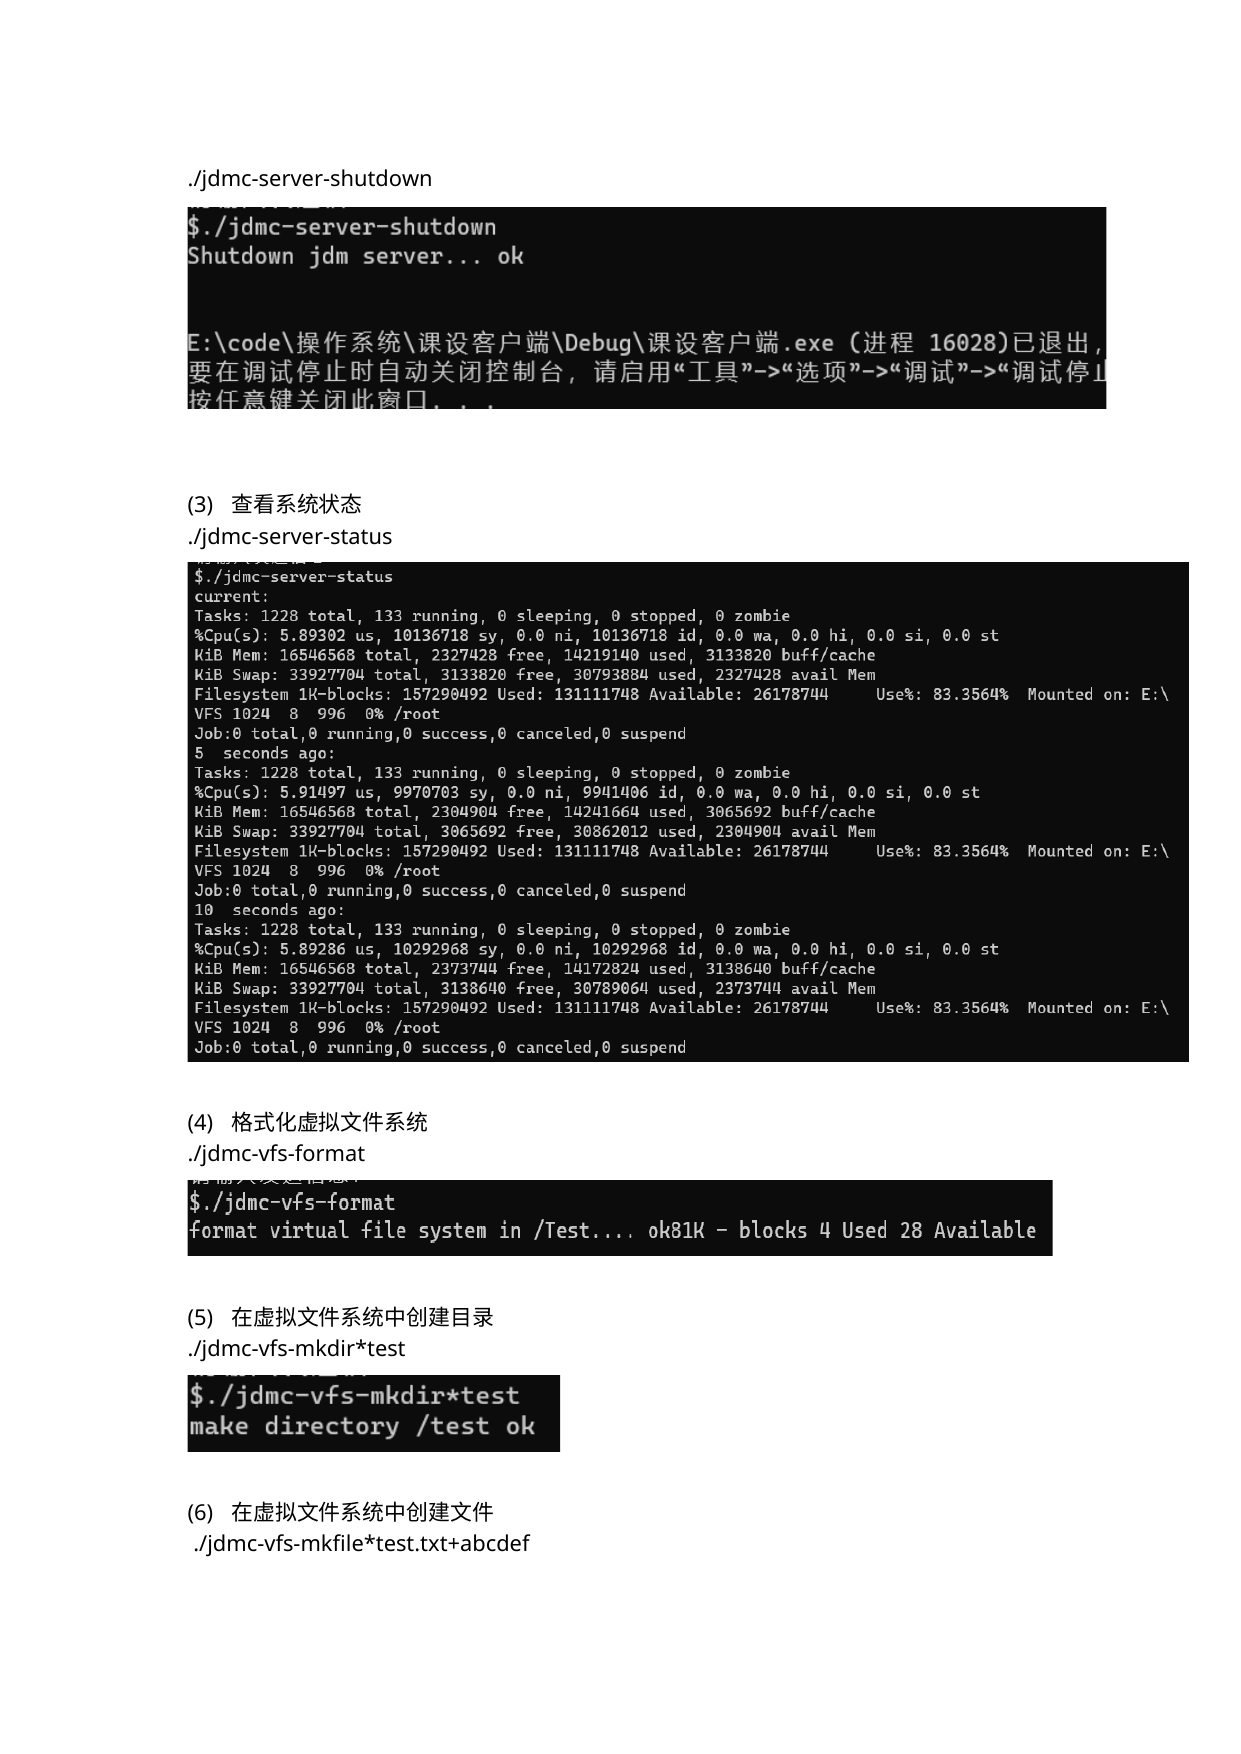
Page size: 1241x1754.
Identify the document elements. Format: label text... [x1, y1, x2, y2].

text (5) 在虚拟文件系统中创建目录 [187, 1299, 1053, 1332]
picture [187, 207, 1107, 409]
text ./jdmc-server-status [187, 519, 1053, 552]
text ./jdmc-vfs-mkfile*test.txt+abcdef [187, 1527, 1053, 1559]
text (4) 格式化虚拟文件系统 [187, 1104, 1053, 1137]
picture [187, 562, 1189, 1062]
text (6) 在虚拟文件系统中创建文件 [187, 1494, 1053, 1527]
text ./jdmc-vfs-mkdir*test [187, 1332, 1053, 1364]
picture [187, 1180, 1053, 1256]
picture [187, 1375, 561, 1452]
text ./jdmc-server-shutdown [187, 162, 1053, 194]
text (3) 查看系统状态 [187, 487, 1053, 519]
text ./jdmc-vfs-format [187, 1137, 1053, 1169]
